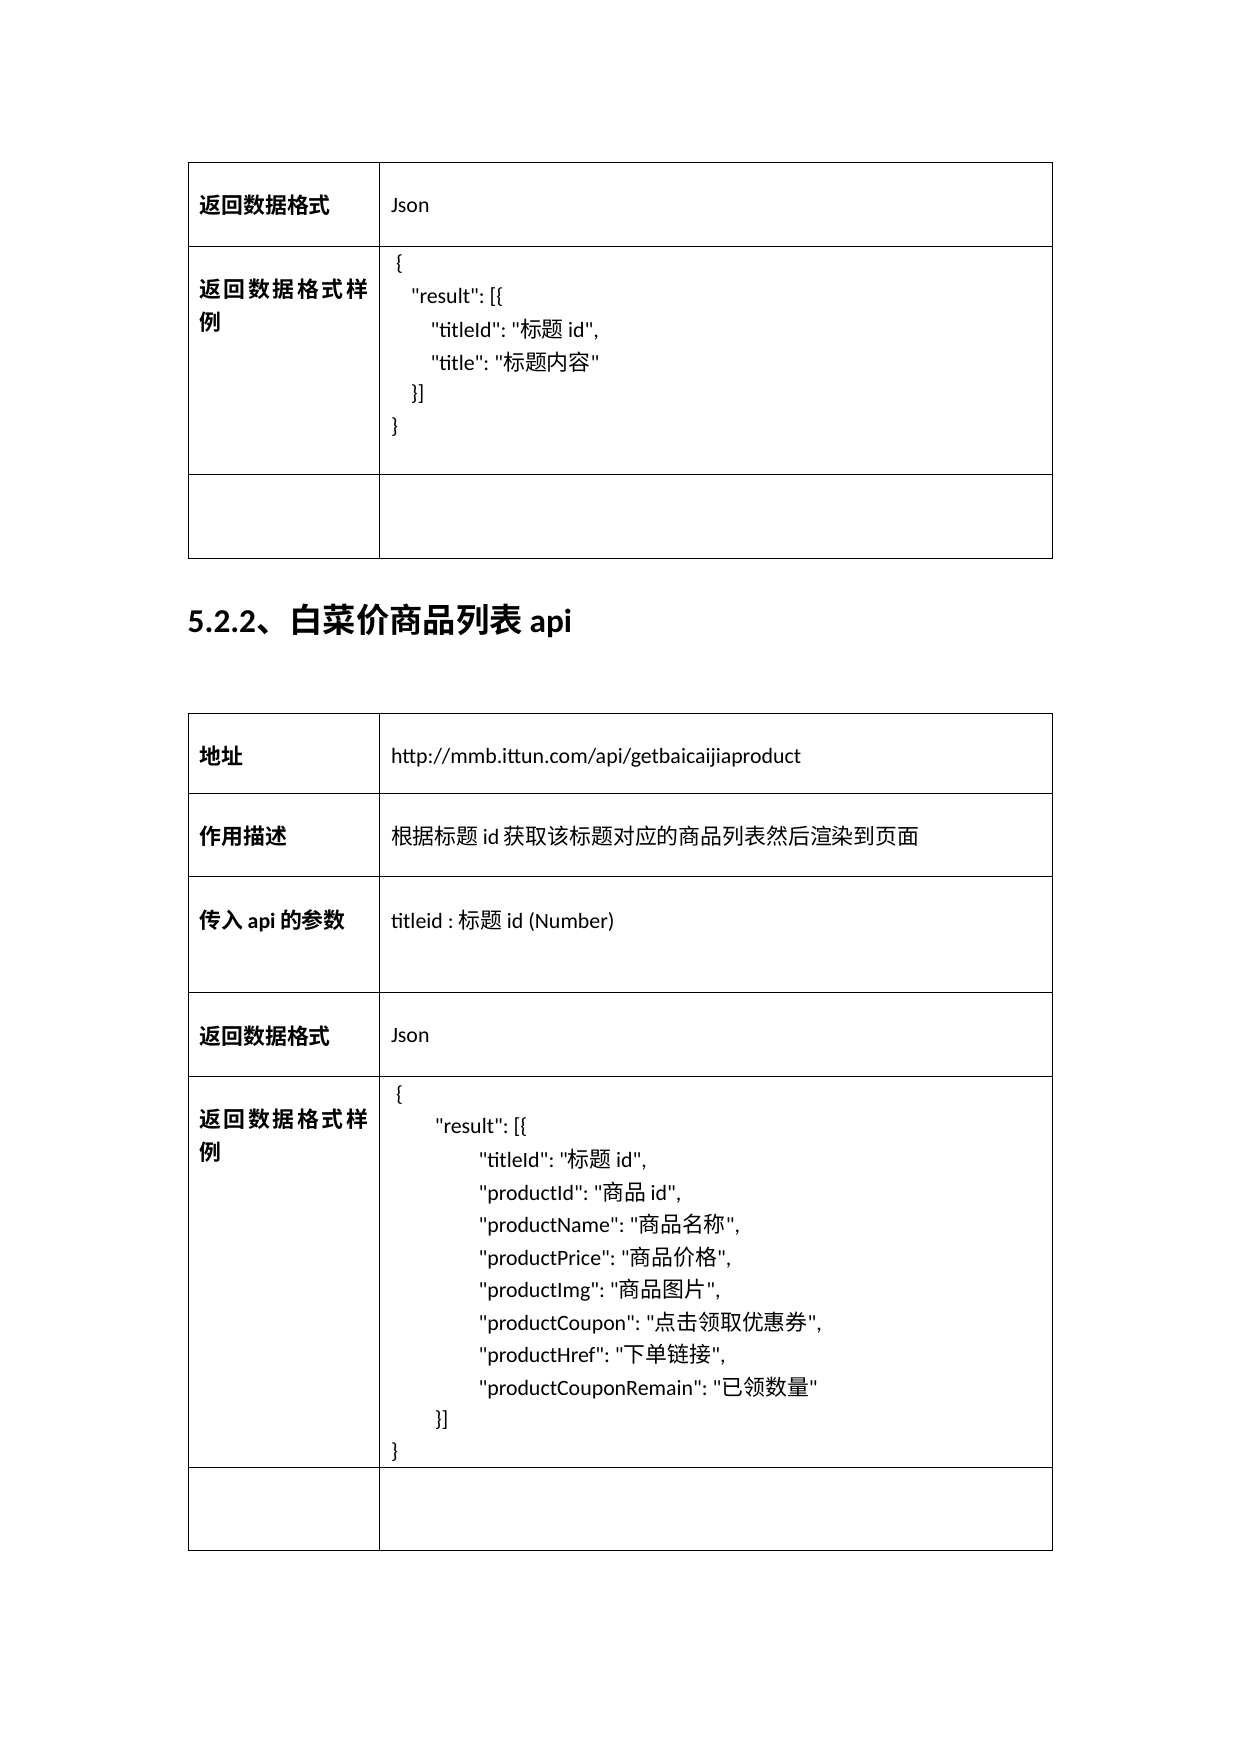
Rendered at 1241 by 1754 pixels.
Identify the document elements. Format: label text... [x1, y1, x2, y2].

table_cell [189, 1468, 379, 1550]
table_cell { "result": [{ "titleId": "标题id", "productId": "商品id", "productName": "商品名称", "productPrice": "商品价格", "productImg": "商品图片", "productCoupon": "点击领取优惠券", "productHref": "下单链接", "productCouponRemain": "已领数量" }] } [380, 1077, 1052, 1467]
table_cell 返回数据格式样例 [189, 247, 379, 474]
table_cell titleid : 标题id (Number) [380, 877, 1052, 992]
table_cell [189, 475, 379, 558]
table_cell 返回数据格式 [189, 163, 379, 246]
table_cell 根据标题id获取该标题对应的商品列表然后渲染到页面 [380, 794, 1052, 876]
table_cell [380, 475, 1052, 558]
table_cell 返回数据格式样例 [189, 1077, 379, 1467]
table_header 地址 [189, 714, 379, 793]
table_cell Json [380, 163, 1052, 246]
table_cell 作用描述 [189, 794, 379, 876]
table_cell { "result": [{ "titleId": "标题id", "title": "标题内容" }] } [380, 247, 1052, 474]
table_cell 传入api的参数 [189, 877, 379, 992]
subtitle 5.2.2、白菜价商品列表api [187, 586, 1053, 651]
table_cell [380, 1468, 1052, 1550]
table_header http://mmb.ittun.com/api/getbaicaijiaproduct [380, 714, 1052, 793]
table_cell Json [380, 993, 1052, 1076]
table_cell 返回数据格式 [189, 993, 379, 1076]
